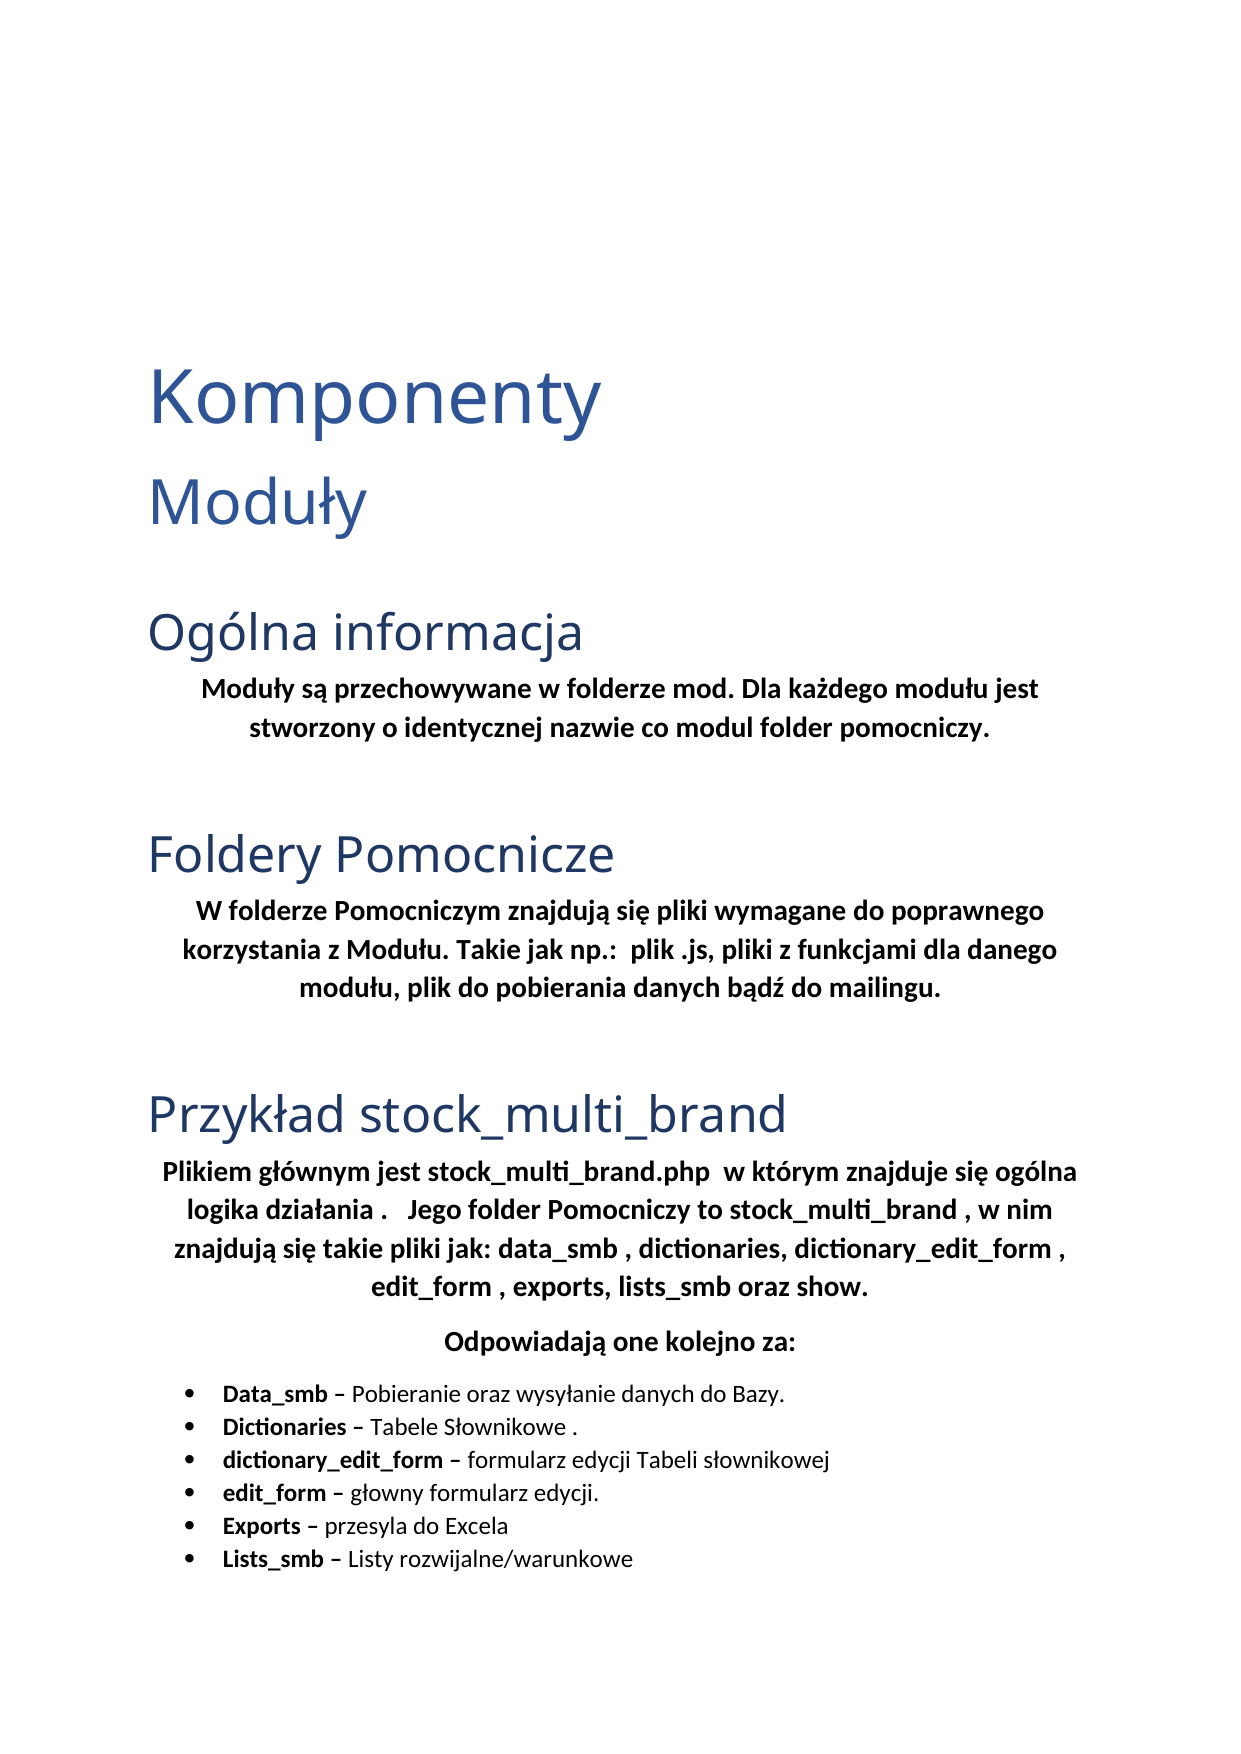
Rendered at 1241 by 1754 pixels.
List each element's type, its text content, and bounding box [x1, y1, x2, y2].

text W folderze Pomocniczym znajdują się pliki wymagane do poprawnego korzystania z Modułu. Takie jak np.: plik .js, pliki z funkcjami dla danego modułu, plik do pobierania danych bądź do mailingu. [148, 892, 1093, 1005]
text Moduły są przechowywane w folderze mod. Dla każdego modułu jest stworzony o identycznej nazwie co modul folder pomocniczy. [148, 670, 1093, 744]
subtitle Przykład stock_multi_brand [148, 1079, 1093, 1148]
text Odpowiadają one kolejno za: [148, 1323, 1093, 1359]
subtitle Ogólna informacja [148, 597, 1093, 665]
list Data_smb – Pobieranie oraz wysyłanie danych do Bazy. [185, 1378, 1093, 1409]
list edit_form – głowny formularz edycji. [185, 1477, 1093, 1508]
list Exports – przesyla do Excela [185, 1510, 1093, 1541]
text Plikiem głównym jest stock_multi_brand.php w którym znajduje się ogólna logika działania . Jego folder Pomocniczy to stock_multi_brand , w nim znajdują się takie pliki jak: data_smb , dictionaries, dictionary_edit_form , edit_form , exports, lists_smb oraz show. [148, 1153, 1093, 1304]
subtitle Komponenty [148, 343, 1093, 446]
subtitle Moduły [148, 458, 1093, 543]
list Lists_smb – Listy rozwijalne/warunkowe [185, 1543, 1093, 1574]
list Dictionaries – Tabele Słownikowe . [185, 1411, 1093, 1442]
subtitle Foldery Pomocnicze [148, 819, 1093, 887]
list dictionary_edit_form – formularz edycji Tabeli słownikowej [185, 1444, 1093, 1475]
